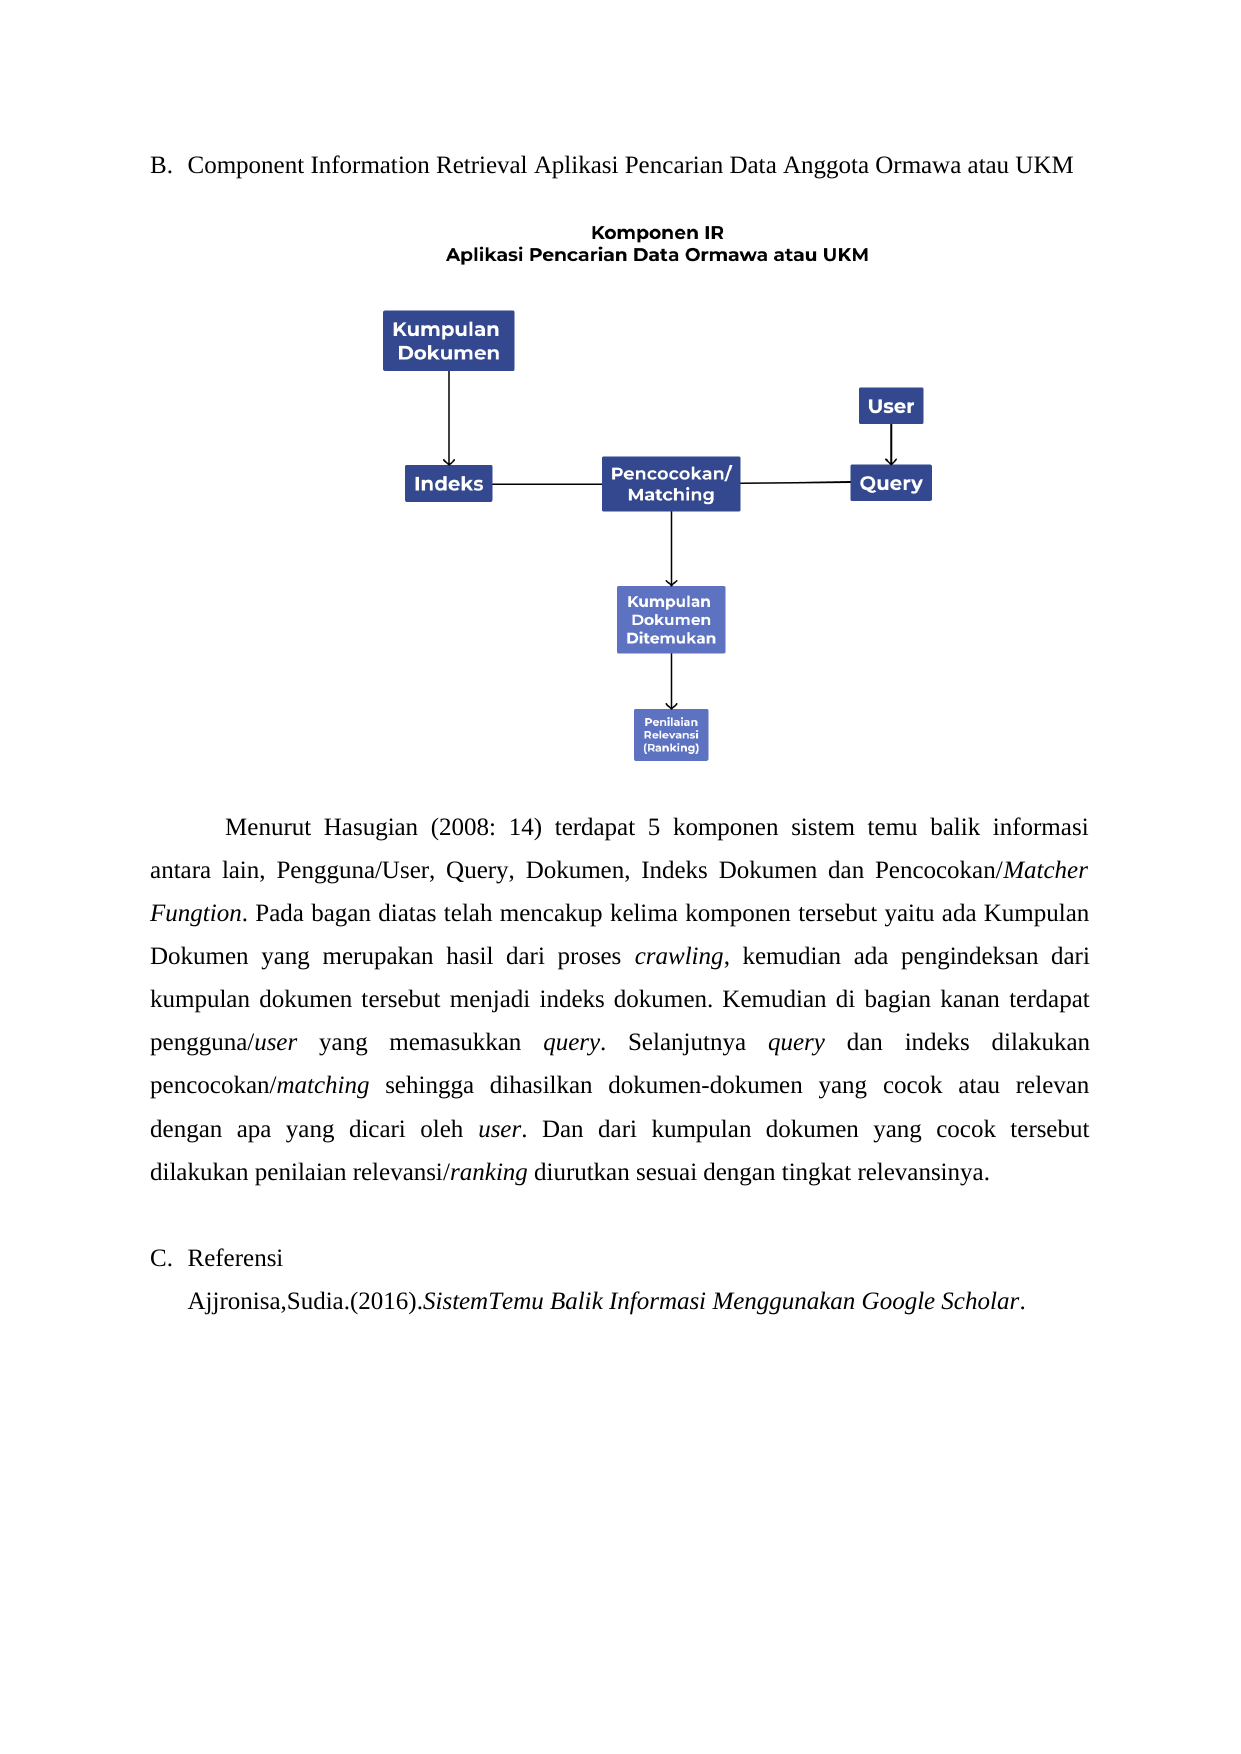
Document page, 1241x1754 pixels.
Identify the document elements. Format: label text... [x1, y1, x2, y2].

list Component Information Retrieval Aplikasi Pencarian Data Anggota Ormawa atau UKM [150, 150, 1090, 179]
text Ajjronisa,Sudia.(2016).SistemTemu Balik Informasi Menggunakan Google Scholar. [150, 1286, 1090, 1315]
text Menurut Hasugian (2008: 14) terdapat 5 komponen sistem temu balik informasi antara lain, Pengguna/User, Query, Dokumen, Indeks Dokumen dan Pencocokan/Matcher Fungtion. Pada bagan diatas telah mencakup kelima komponen tersebut yaitu ada Kumpulan Dokumen yang merupakan hasil dari proses crawling, kemudian ada pengindeksan dari kumpulan dokumen tersebut menjadi indeks dokumen. Kemudian di bagian kanan terdapat pengguna/user yang memasukkan query. Selanjutnya query dan indeks dilakukan pencocokan/matching sehingga dihasilkan dokumen-dokumen yang cocok atau relevan dengan apa yang dicari oleh user. Dan dari kumpulan dokumen yang cocok tersebut dilakukan penilaian relevansi/ranking diurutkan sesuai dengan tingkat relevansinya. [150, 812, 1090, 1186]
picture [317, 193, 998, 788]
list Referensi [150, 1243, 1090, 1272]
